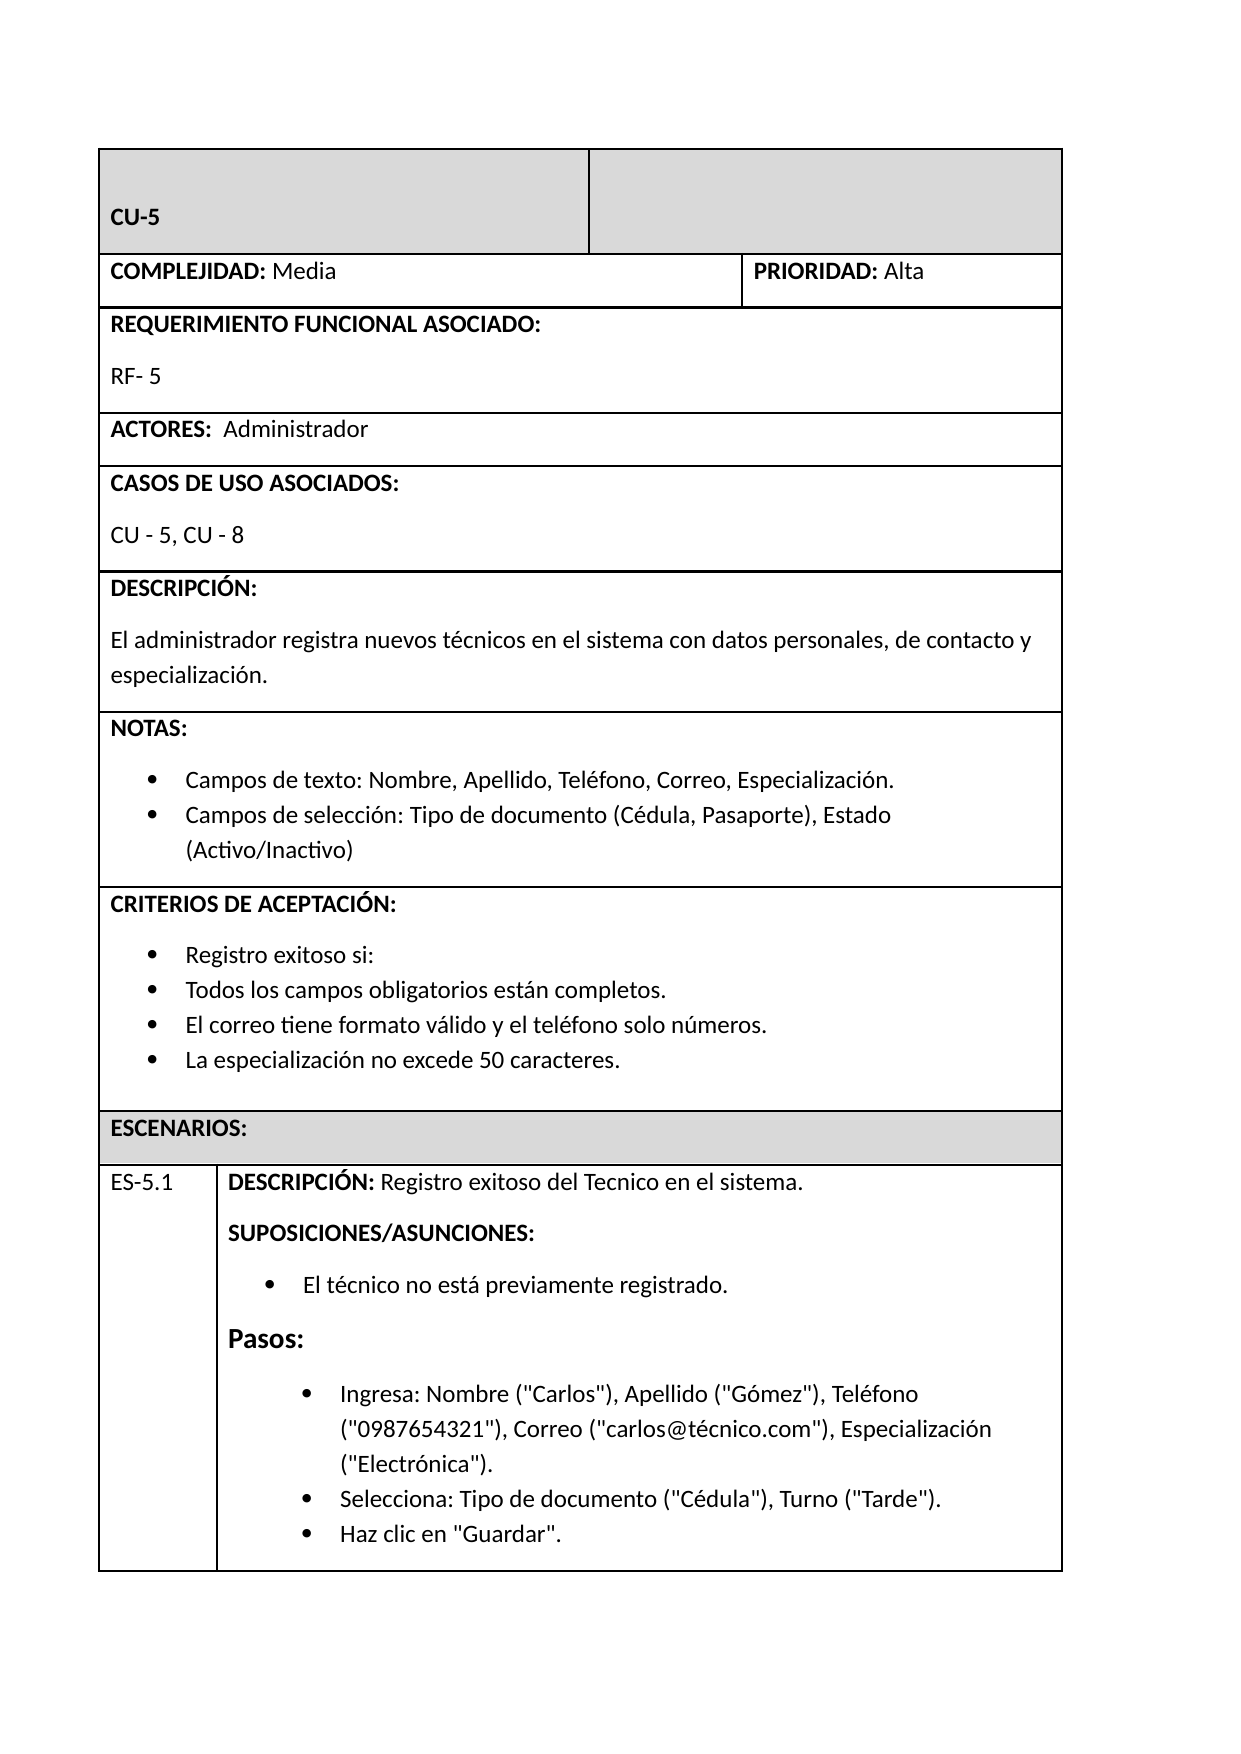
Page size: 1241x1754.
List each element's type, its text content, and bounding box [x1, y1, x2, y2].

table_cell COMPLEJIDAD: Media [100, 255, 741, 306]
table_cell DESCRIPCIÓN: El administrador registra nuevos técnicos en el sistema con datos personales, de contacto y especialización. [100, 573, 1061, 711]
table_cell REQUERIMIENTO FUNCIONAL ASOCIADO: RF- 5 [100, 309, 1061, 412]
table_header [590, 150, 1061, 253]
table_cell NOTAS: Campos de texto: Nombre, Apellido, Teléfono, Correo, Especialización. Campos de selección: Tipo de documento (Cédula, Pasaporte), Estado (Activo/Inactivo) [100, 713, 1061, 886]
table_cell CRITERIOS DE ACEPTACIÓN: Registro exitoso si: Todos los campos obligatorios están completos. El correo tiene formato válido y el teléfono solo números. La especialización no excede 50 caracteres. [100, 888, 1061, 1110]
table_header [100, 150, 588, 253]
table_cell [218, 1166, 1061, 1570]
table_cell ESCENARIOS: [100, 1112, 1061, 1163]
table_cell ES-5.1 [100, 1166, 216, 1570]
table_cell ACTORES: Administrador [100, 414, 1061, 465]
table_cell CASOS DE USO ASOCIADOS: CU - 5, CU - 8 [100, 467, 1061, 570]
table_cell PRIORIDAD: Alta [743, 255, 1061, 306]
